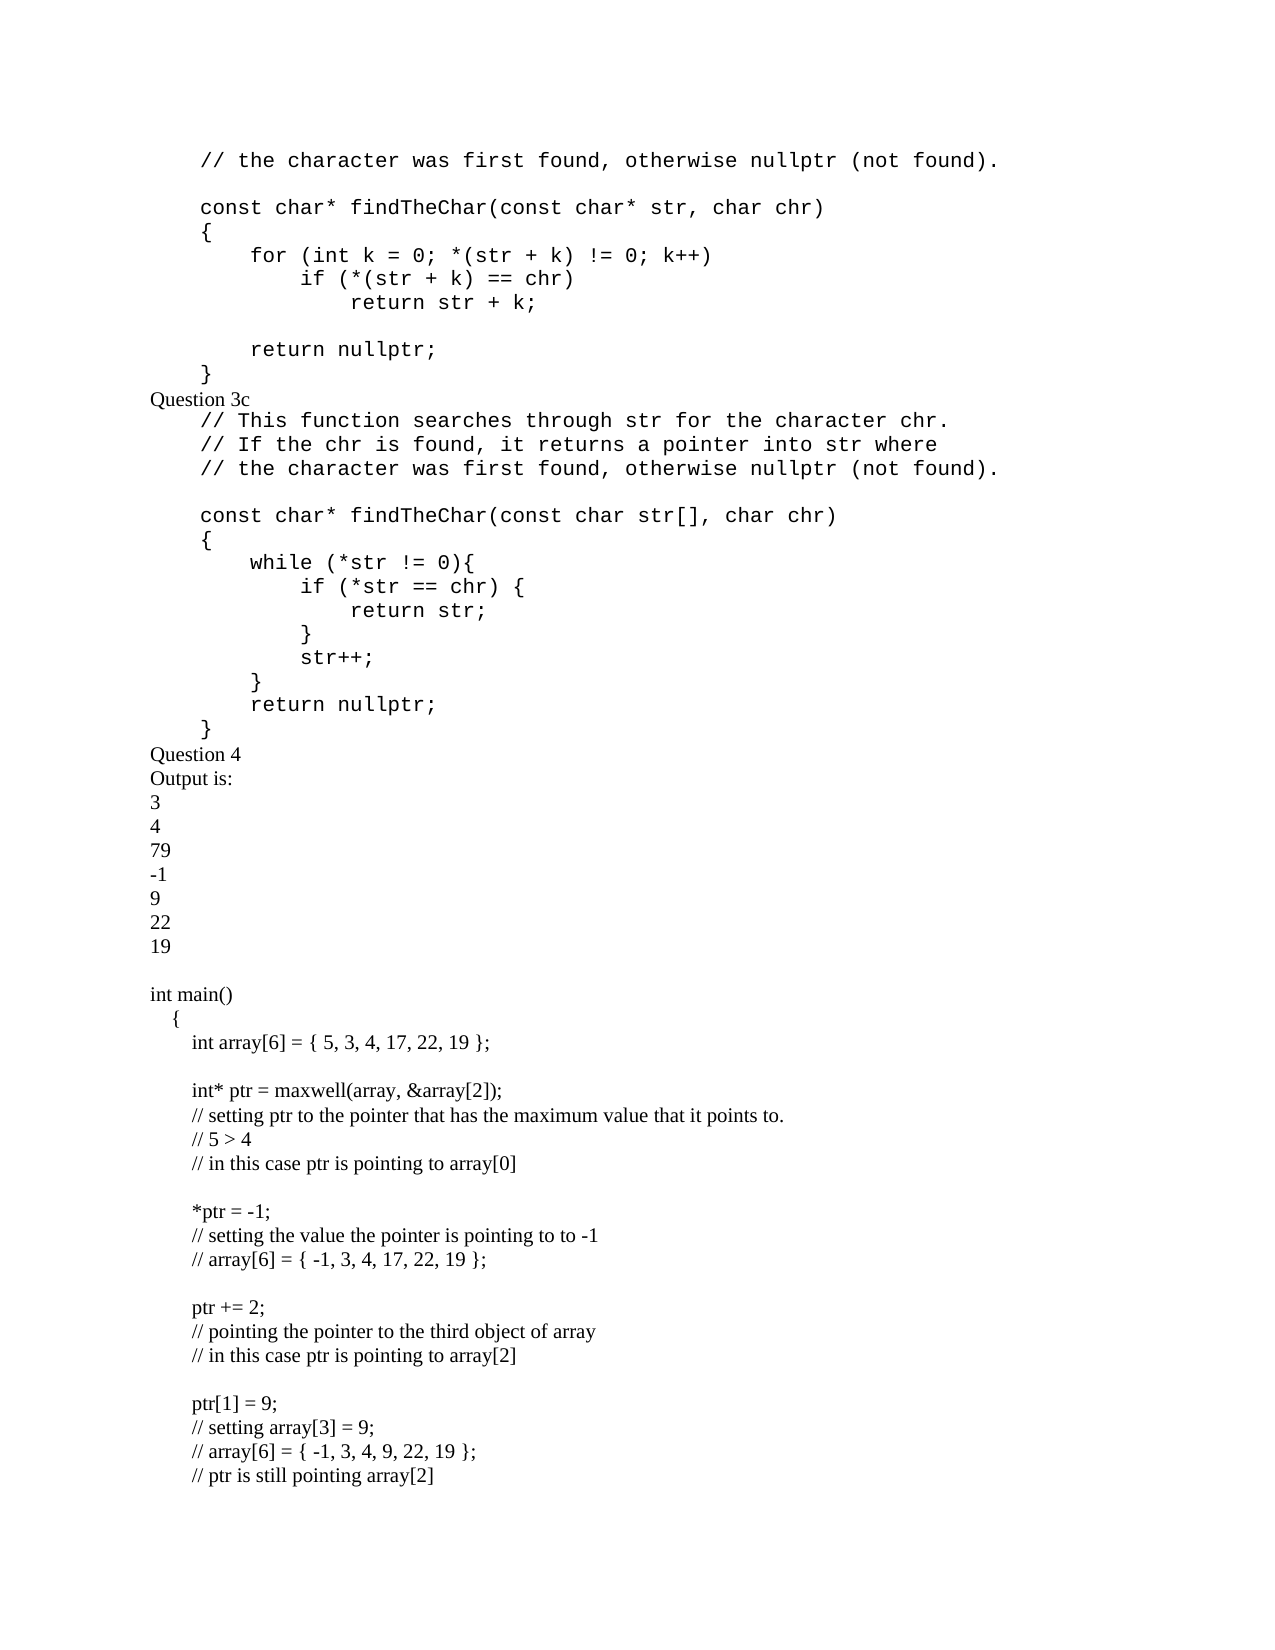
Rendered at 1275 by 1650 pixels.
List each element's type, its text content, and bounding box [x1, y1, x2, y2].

text const char* findTheChar(const char* str, char chr) [150, 197, 1125, 221]
text { [150, 221, 1125, 244]
text // the character was first found, otherwise nullptr (not found). [150, 458, 1125, 481]
text // setting array[3] = 9; [150, 1415, 1125, 1439]
text 3 [150, 790, 1125, 814]
text // setting the value the pointer is pointing to to -1 [150, 1223, 1125, 1247]
text return str; [150, 600, 1125, 623]
text 22 [150, 910, 1125, 934]
text Output is: [150, 766, 1125, 790]
text // ptr is still pointing array[2] [150, 1463, 1125, 1487]
text -1 [150, 862, 1125, 886]
text // pointing the pointer to the third object of array [150, 1319, 1125, 1343]
text } [150, 671, 1125, 694]
text ptr += 2; [150, 1295, 1125, 1319]
text } [150, 623, 1125, 647]
text str++; [150, 647, 1125, 671]
text return nullptr; [150, 339, 1125, 363]
text int main() [150, 982, 1125, 1006]
text // array[6] = { -1, 3, 4, 17, 22, 19 }; [150, 1247, 1125, 1271]
text // array[6] = { -1, 3, 4, 9, 22, 19 }; [150, 1439, 1125, 1463]
text } [150, 363, 1125, 386]
text 79 [150, 838, 1125, 862]
text 9 [150, 886, 1125, 910]
text 19 [150, 934, 1125, 958]
text if (*str == chr) { [150, 576, 1125, 600]
text Question 4 [150, 742, 1125, 766]
text *ptr = -1; [150, 1199, 1125, 1223]
text int array[6] = { 5, 3, 4, 17, 22, 19 }; [150, 1030, 1125, 1054]
text int* ptr = maxwell(array, &array[2]); [150, 1078, 1125, 1102]
text } [150, 718, 1125, 742]
text { [150, 1006, 1125, 1030]
text for (int k = 0; *(str + k) != 0; k++) [150, 244, 1125, 268]
text // the character was first found, otherwise nullptr (not found). [150, 150, 1125, 174]
text ptr[1] = 9; [150, 1391, 1125, 1415]
text { [150, 529, 1125, 552]
text // If the chr is found, it returns a pointer into str where [150, 434, 1125, 458]
text if (*(str + k) == chr) [150, 268, 1125, 292]
text // in this case ptr is pointing to array[2] [150, 1343, 1125, 1367]
text // in this case ptr is pointing to array[0] [150, 1151, 1125, 1175]
text return str + k; [150, 292, 1125, 316]
text 4 [150, 814, 1125, 838]
text // setting ptr to the pointer that has the maximum value that it points to. [150, 1102, 1125, 1127]
text return nullptr; [150, 694, 1125, 718]
text // 5 > 4 [150, 1127, 1125, 1151]
text while (*str != 0){ [150, 552, 1125, 576]
text // This function searches through str for the character chr. [150, 411, 1125, 434]
text const char* findTheChar(const char str[], char chr) [150, 505, 1125, 529]
text Question 3c [150, 386, 1125, 411]
